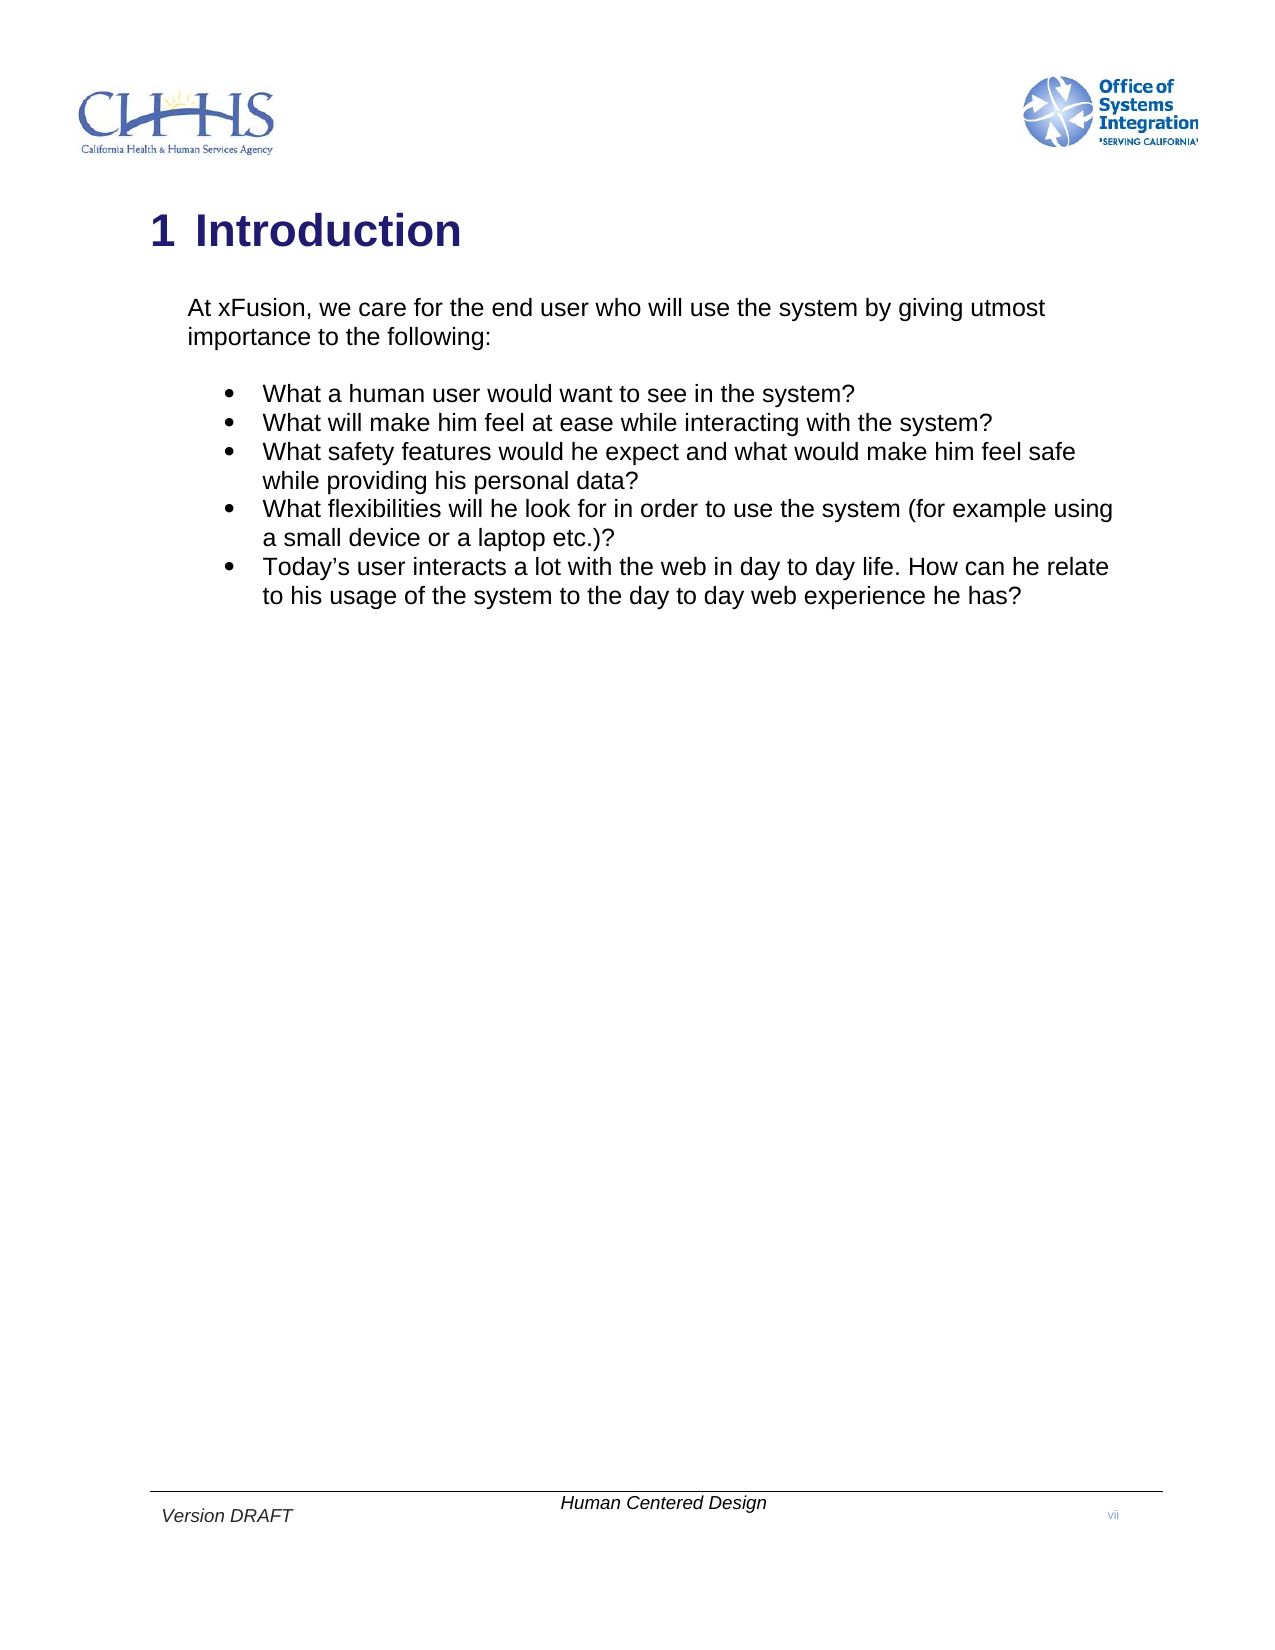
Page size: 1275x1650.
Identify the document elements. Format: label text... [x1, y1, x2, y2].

picture [75, 87, 277, 156]
text At xFusion, we care for the end user who will use the system by giving utmost importance to the following: [187, 293, 1125, 350]
subtitle Introduction [150, 204, 1125, 256]
list What a human user would want to see in the system? [225, 379, 1125, 408]
picture [1021, 75, 1198, 149]
list What safety features would he expect and what would make him feel safe while providing his personal data? [225, 437, 1125, 494]
list What flexibilities will he look for in order to use the system (for example using a small device or a laptop etc.)? [225, 494, 1125, 552]
list Today’s user interacts a lot with the web in day to day life. How can he relate to his usage of the system to the day to day web experience he has? [225, 552, 1125, 610]
list What will make him feel at ease while interacting with the system? [225, 408, 1125, 437]
